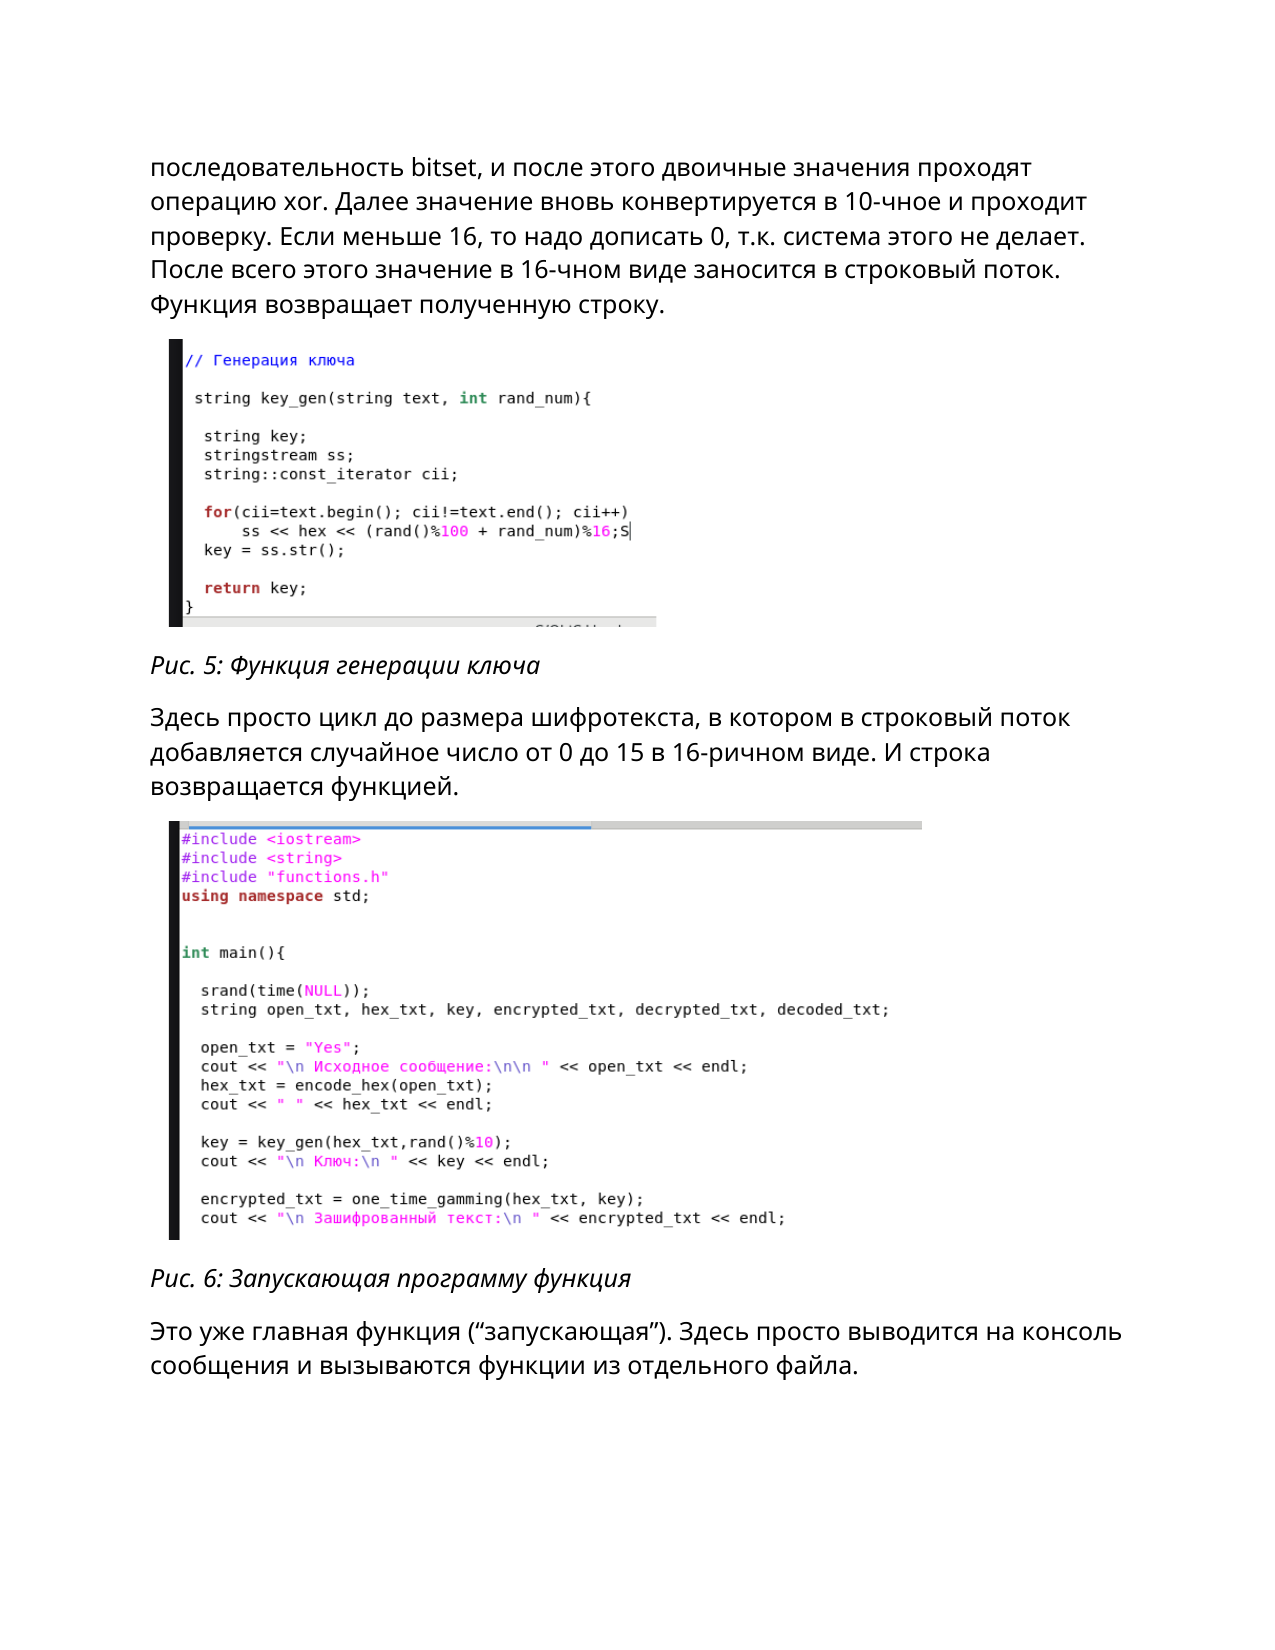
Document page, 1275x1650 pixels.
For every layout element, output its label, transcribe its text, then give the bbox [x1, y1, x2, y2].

text Рис. 5: Функция генерации ключа [150, 647, 1125, 681]
picture [168, 821, 922, 1240]
picture [168, 339, 657, 627]
text Здесь просто цикл до размера шифротекста, в котором в строковый поток добавляется случайное число от 0 до 15 в 16-ричном виде. И строка возвращается функцией. [150, 700, 1125, 802]
text Это уже главная функция (“запускающая”). Здесь просто выводится на консоль сообщения и вызываются функции из отдельного файла. [150, 1313, 1125, 1381]
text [150, 150, 1125, 320]
text Рис. 6: Запускающая программу функция [150, 1260, 1125, 1294]
